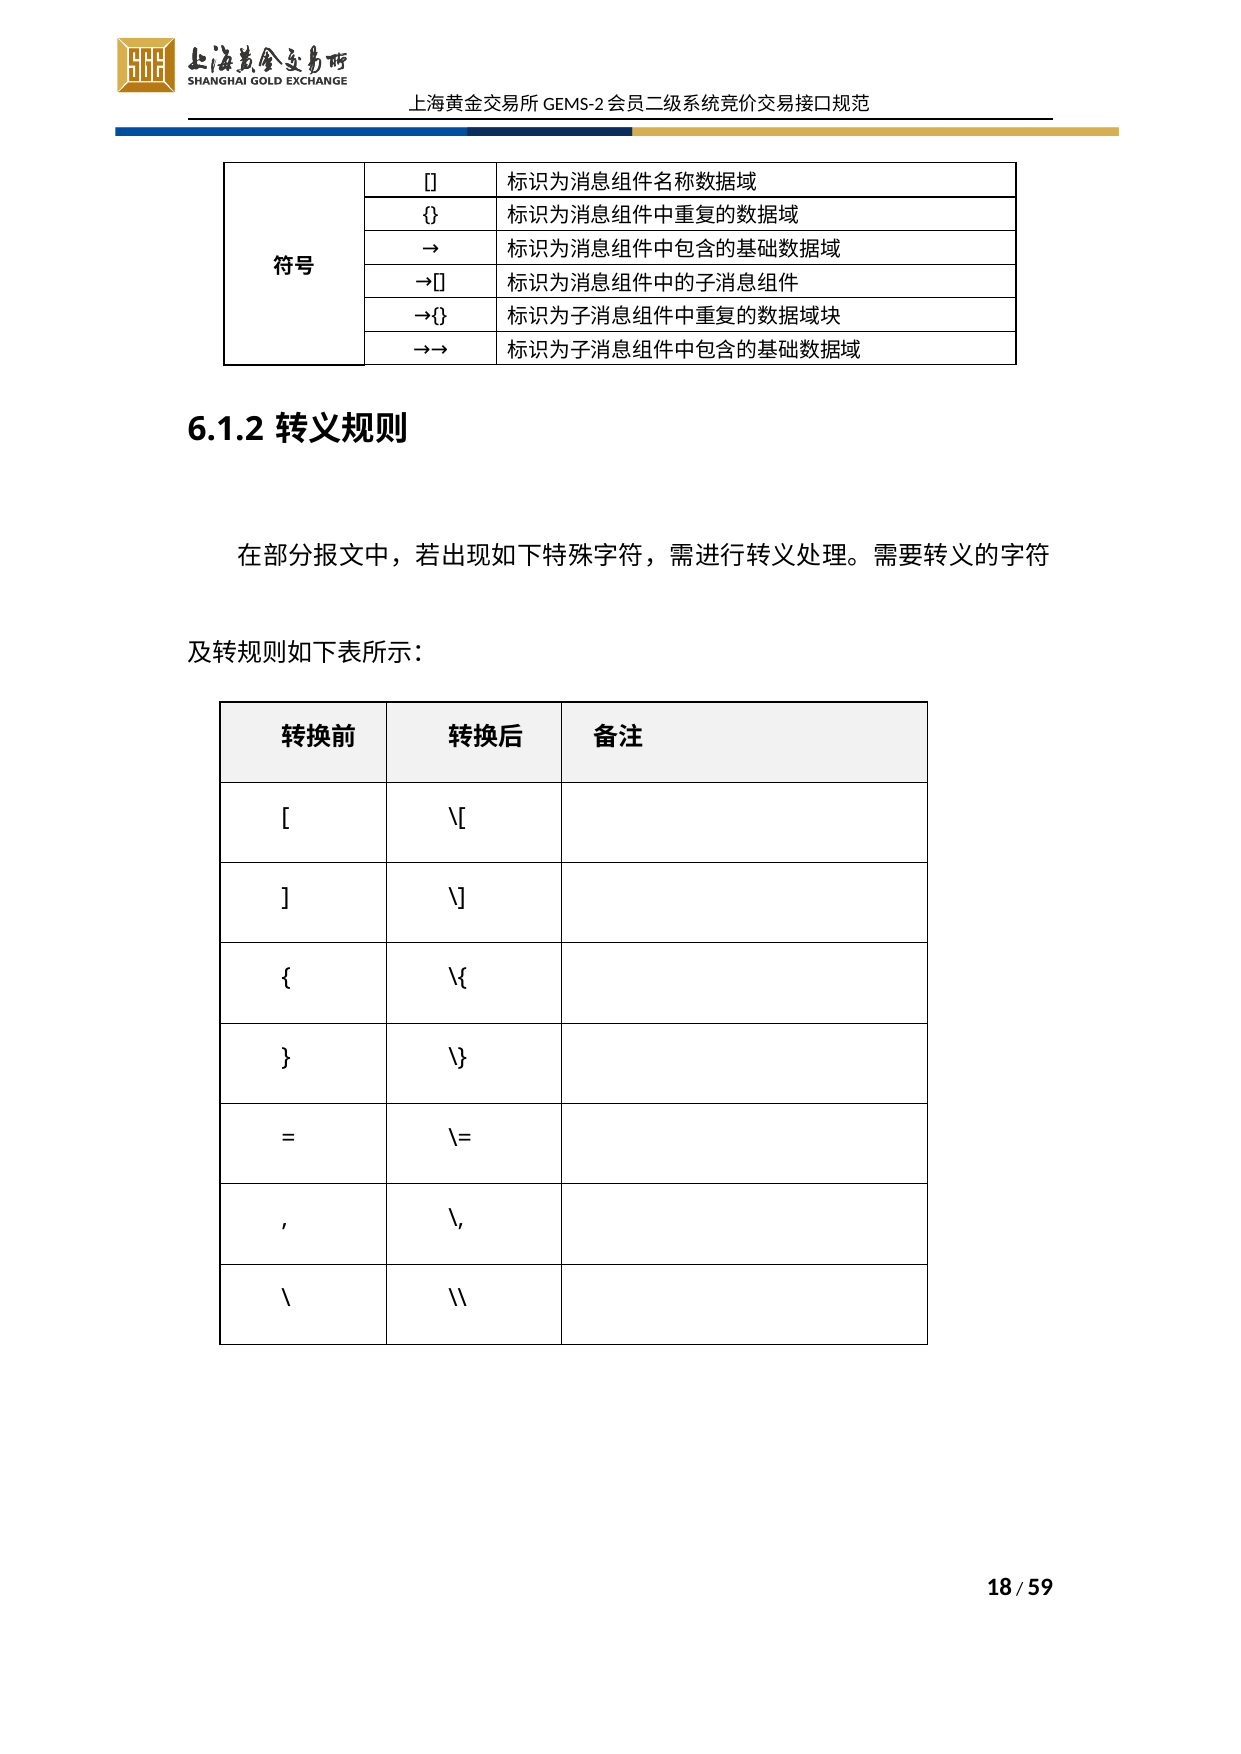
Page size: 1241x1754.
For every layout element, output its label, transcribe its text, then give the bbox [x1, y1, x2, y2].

table_cell 标识为子消息组件中重复的数据域块 [497, 298, 1015, 331]
table_cell 标识为子消息组件中包含的基础数据域 [497, 332, 1015, 364]
table_cell \{ [387, 943, 561, 1023]
table_cell \} [387, 1024, 561, 1103]
table_cell [562, 783, 927, 862]
table_cell {} [365, 198, 496, 230]
table_cell [] [365, 163, 496, 196]
table_header 转换前 [221, 703, 386, 782]
table_cell ] [221, 863, 386, 942]
text 在部分报文中，若出现如下特殊字符，需进行转义处理。需要转义的字符及转规则如下表所示： [187, 521, 1053, 683]
table_cell \[ [387, 783, 561, 862]
table_cell [562, 1184, 927, 1263]
table_cell 标识为消息组件中包含的基础数据域 [497, 231, 1015, 263]
table_cell →→ [365, 332, 496, 364]
table_cell 数据域属性符号 [225, 163, 364, 364]
table_cell [ [221, 783, 386, 862]
table_header 备注 [562, 703, 927, 782]
table_cell 标识为消息组件中的子消息组件 [497, 265, 1015, 297]
table_cell [562, 863, 927, 942]
table_cell [562, 1104, 927, 1183]
table_cell \ [221, 1265, 386, 1344]
table_cell [562, 943, 927, 1023]
table_cell } [221, 1024, 386, 1103]
table_cell \, [387, 1184, 561, 1263]
table_cell →[] [365, 265, 496, 297]
table_cell \] [387, 863, 561, 942]
table_cell { [221, 943, 386, 1023]
picture [115, 38, 1119, 136]
table_cell \= [387, 1104, 561, 1183]
table_cell [562, 1265, 927, 1344]
table_cell \\ [387, 1265, 561, 1344]
table_cell [562, 1024, 927, 1103]
table_header 转换后 [387, 703, 561, 782]
table_cell 标识为消息组件名称数据域 [497, 163, 1015, 196]
table_cell = [221, 1104, 386, 1183]
table_cell →{} [365, 298, 496, 331]
table_cell , [221, 1184, 386, 1263]
subtitle 转义规则 [187, 393, 1053, 458]
table_cell → [365, 231, 496, 263]
table_cell 标识为消息组件中重复的数据域 [497, 198, 1015, 230]
